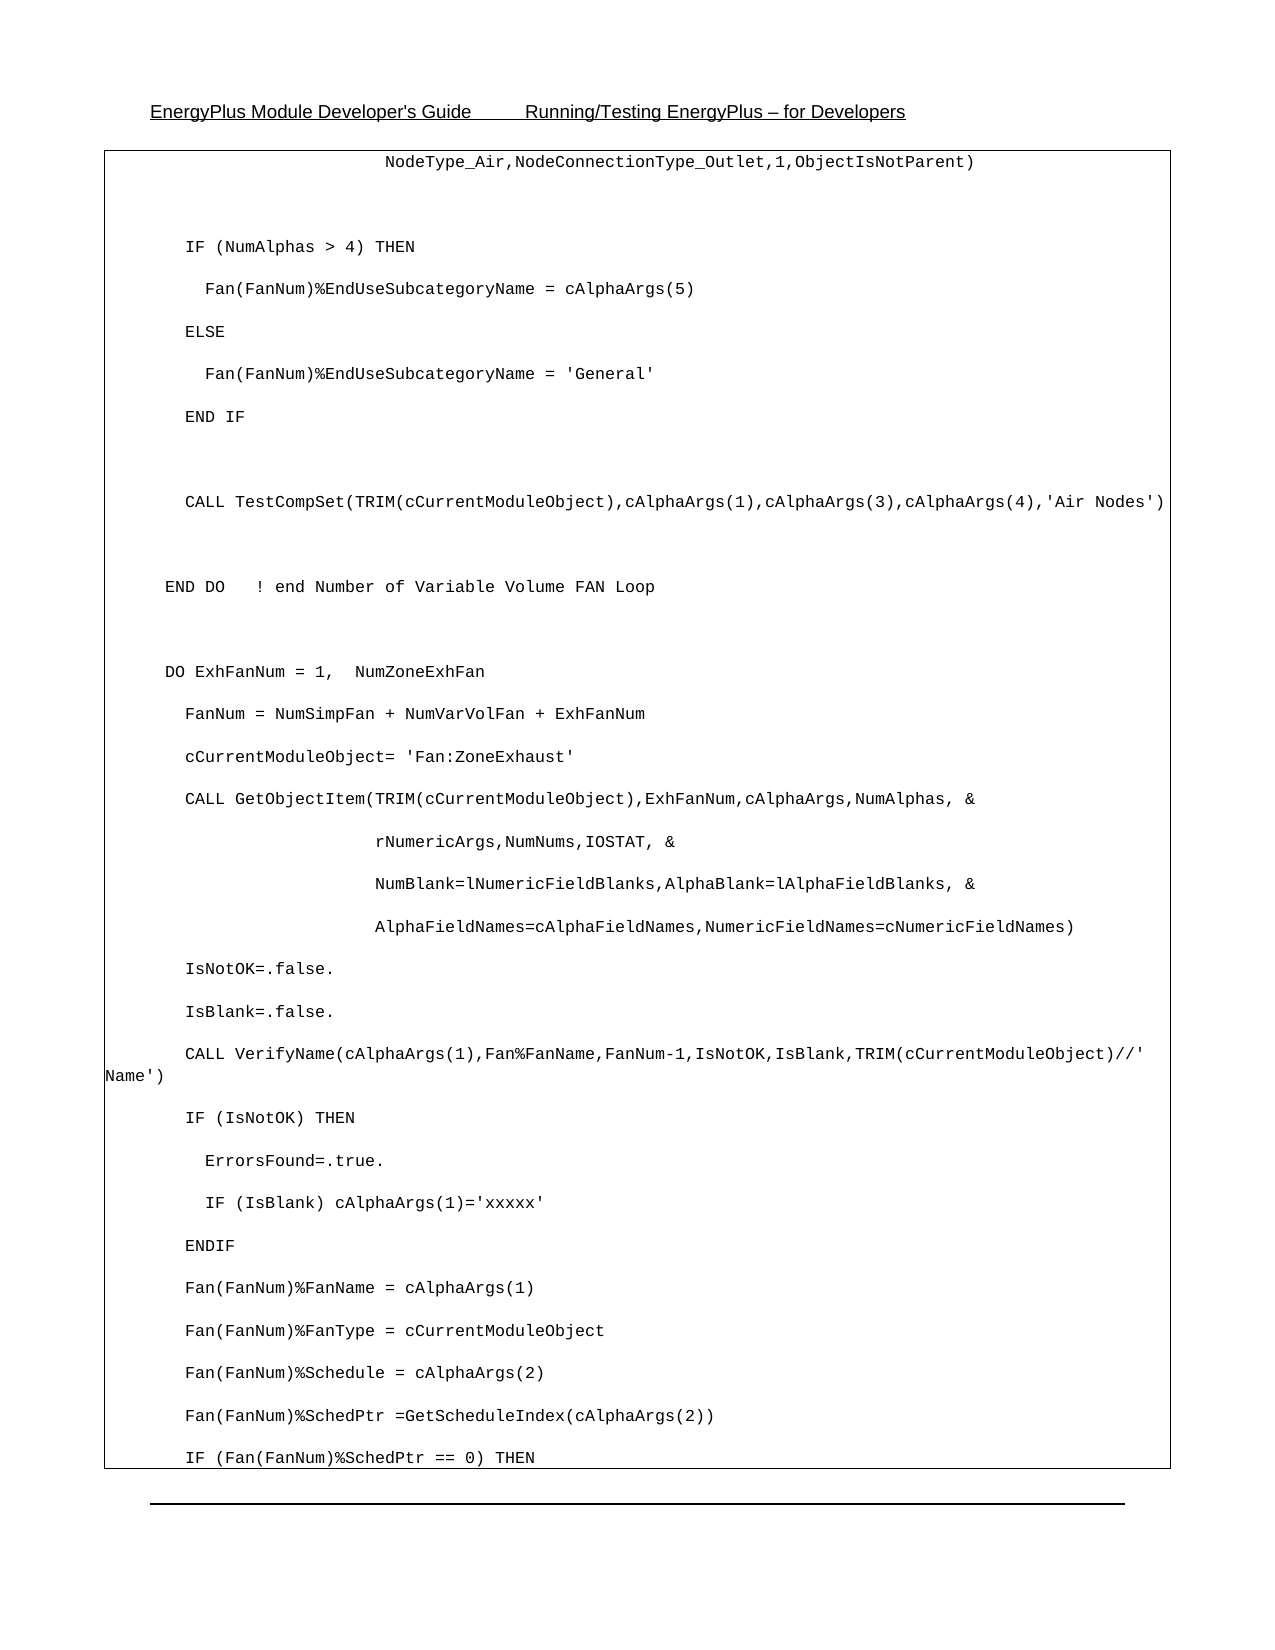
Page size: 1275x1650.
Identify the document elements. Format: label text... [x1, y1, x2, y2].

text IF (IsNotOK) THEN [105, 1107, 1170, 1129]
text CALL TestCompSet(TRIM(cCurrentModuleObject),cAlphaArgs(1),cAlphaArgs(3),cAlphaArgs(4),'Air Nodes') [105, 490, 1170, 512]
text IsBlank=.false. [105, 1000, 1170, 1022]
text END IF [105, 405, 1170, 427]
text ELSE [105, 320, 1170, 342]
text ErrorsFound=.true. [105, 1149, 1170, 1171]
text Fan(FanNum)%FanType = cCurrentModuleObject [105, 1319, 1170, 1341]
text CALL VerifyName(cAlphaArgs(1),Fan%FanName,FanNum-1,IsNotOK,IsBlank,TRIM(cCurrentModuleObject)//' Name') [105, 1042, 1170, 1086]
text IF (Fan(FanNum)%SchedPtr == 0) THEN [105, 1447, 1170, 1468]
text FanNum = NumSimpFan + NumVarVolFan + ExhFanNum [105, 702, 1170, 724]
text AlphaFieldNames=cAlphaFieldNames,NumericFieldNames=cNumericFieldNames) [105, 915, 1170, 937]
text Fan(FanNum)%Schedule = cAlphaArgs(2) [105, 1362, 1170, 1384]
text IF (NumAlphas > 4) THEN [105, 235, 1170, 257]
text NumBlank=lNumericFieldBlanks,AlphaBlank=lAlphaFieldBlanks, & [105, 872, 1170, 894]
text CALL GetObjectItem(TRIM(cCurrentModuleObject),ExhFanNum,cAlphaArgs,NumAlphas, & [105, 787, 1170, 809]
text ENDIF [105, 1234, 1170, 1256]
text Fan(FanNum)%FanName = cAlphaArgs(1) [105, 1277, 1170, 1299]
text NodeType_Air,NodeConnectionType_Outlet,1,ObjectIsNotParent) [105, 151, 1170, 172]
text DO ExhFanNum = 1, NumZoneExhFan [105, 660, 1170, 682]
text Fan(FanNum)%EndUseSubcategoryName = 'General' [105, 362, 1170, 384]
text cCurrentModuleObject= 'Fan:ZoneExhaust' [105, 745, 1170, 767]
text IF (IsBlank) cAlphaArgs(1)='xxxxx' [105, 1192, 1170, 1214]
text Fan(FanNum)%SchedPtr =GetScheduleIndex(cAlphaArgs(2)) [105, 1404, 1170, 1426]
text END DO ! end Number of Variable Volume FAN [105, 575, 1170, 597]
text rNumericArgs,NumNums,IOSTAT, & [105, 830, 1170, 852]
text Fan(FanNum)%EndUseSubcategoryName = cAlphaArgs(5) [105, 277, 1170, 299]
text IsNotOK=.false. [105, 957, 1170, 979]
